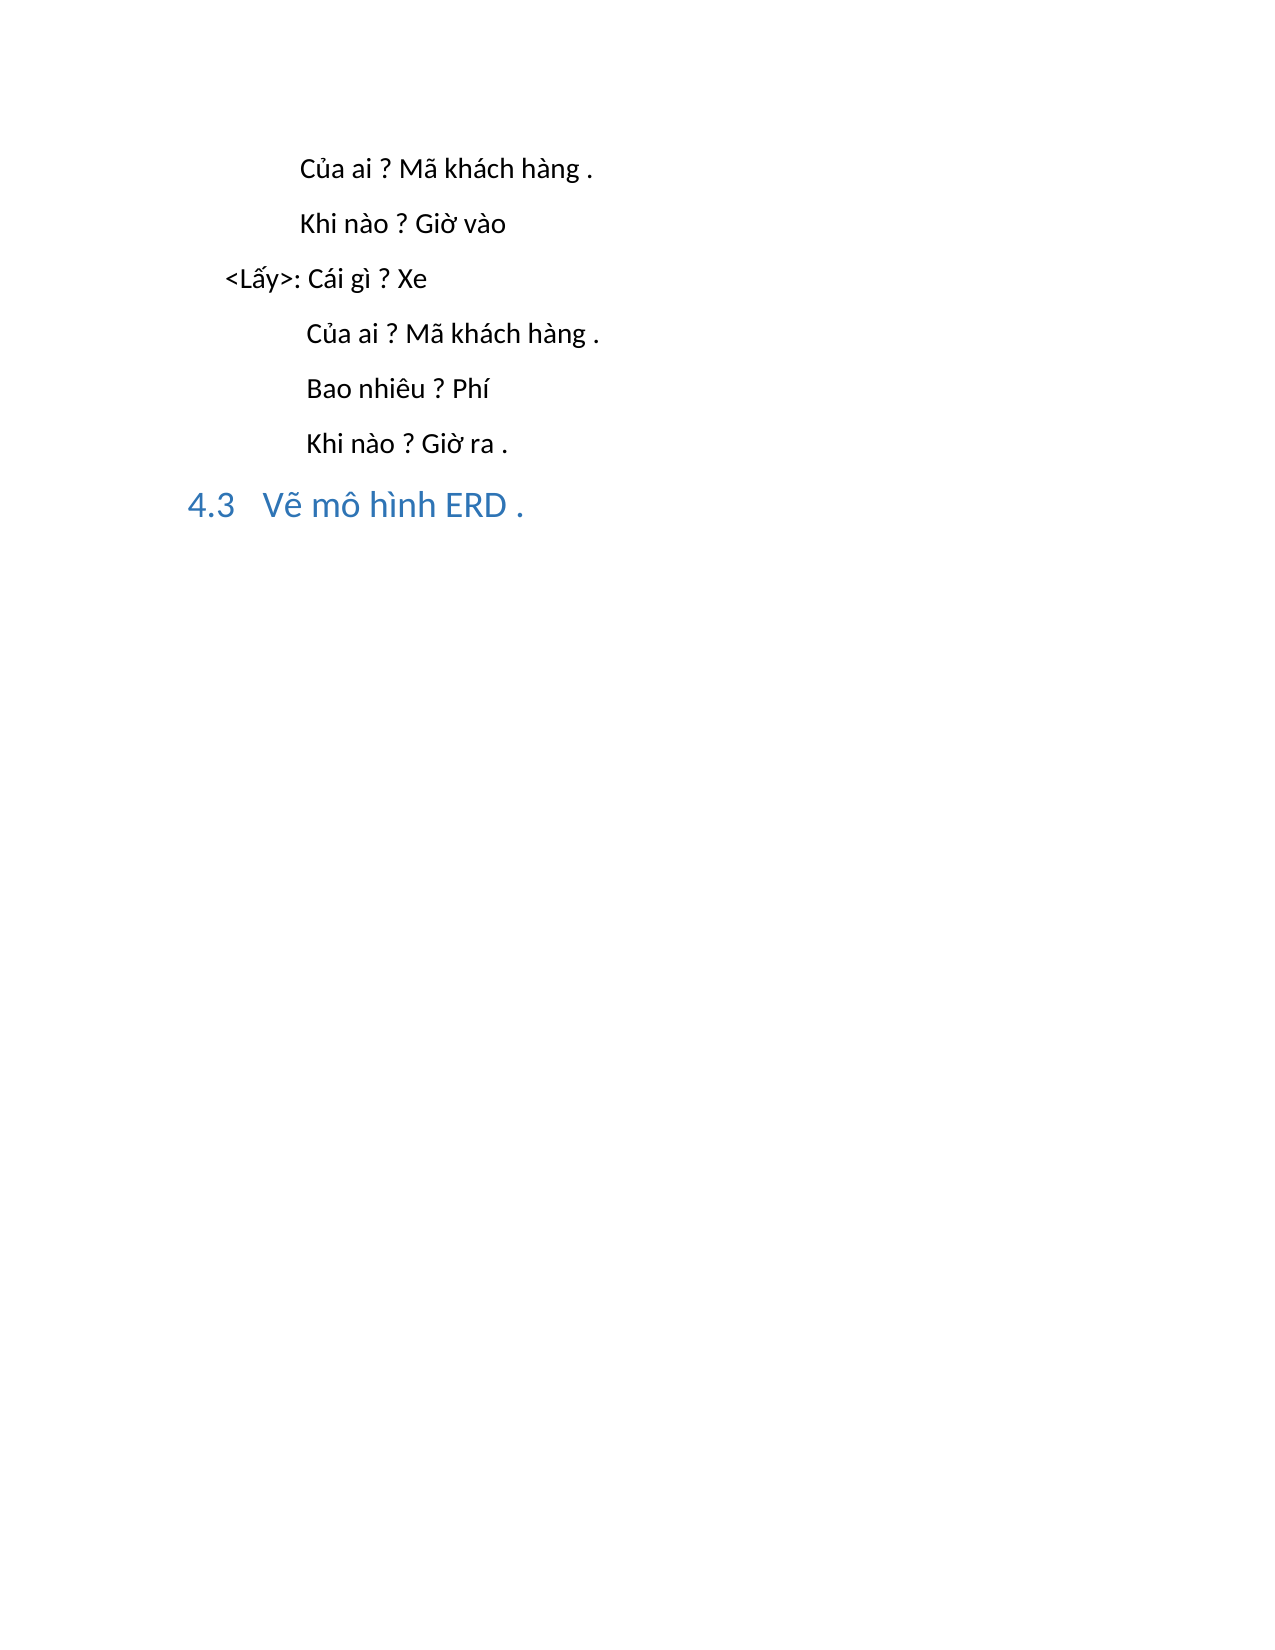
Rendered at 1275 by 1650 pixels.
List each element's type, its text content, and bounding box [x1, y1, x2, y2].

text Khi nào ? Giờ ra . [150, 426, 1125, 461]
text Của ai ? Mã khách hàng . [150, 150, 1125, 186]
text <Lấy>: Cái gì ? Xe [150, 260, 1125, 296]
text Của ai ? Mã khách hàng . [150, 315, 1125, 351]
list Vẽ mô hình ERD . [187, 481, 1125, 526]
text Bao nhiêu ? Phí [150, 370, 1125, 406]
text Khi nào ? Giờ vào [150, 205, 1125, 241]
